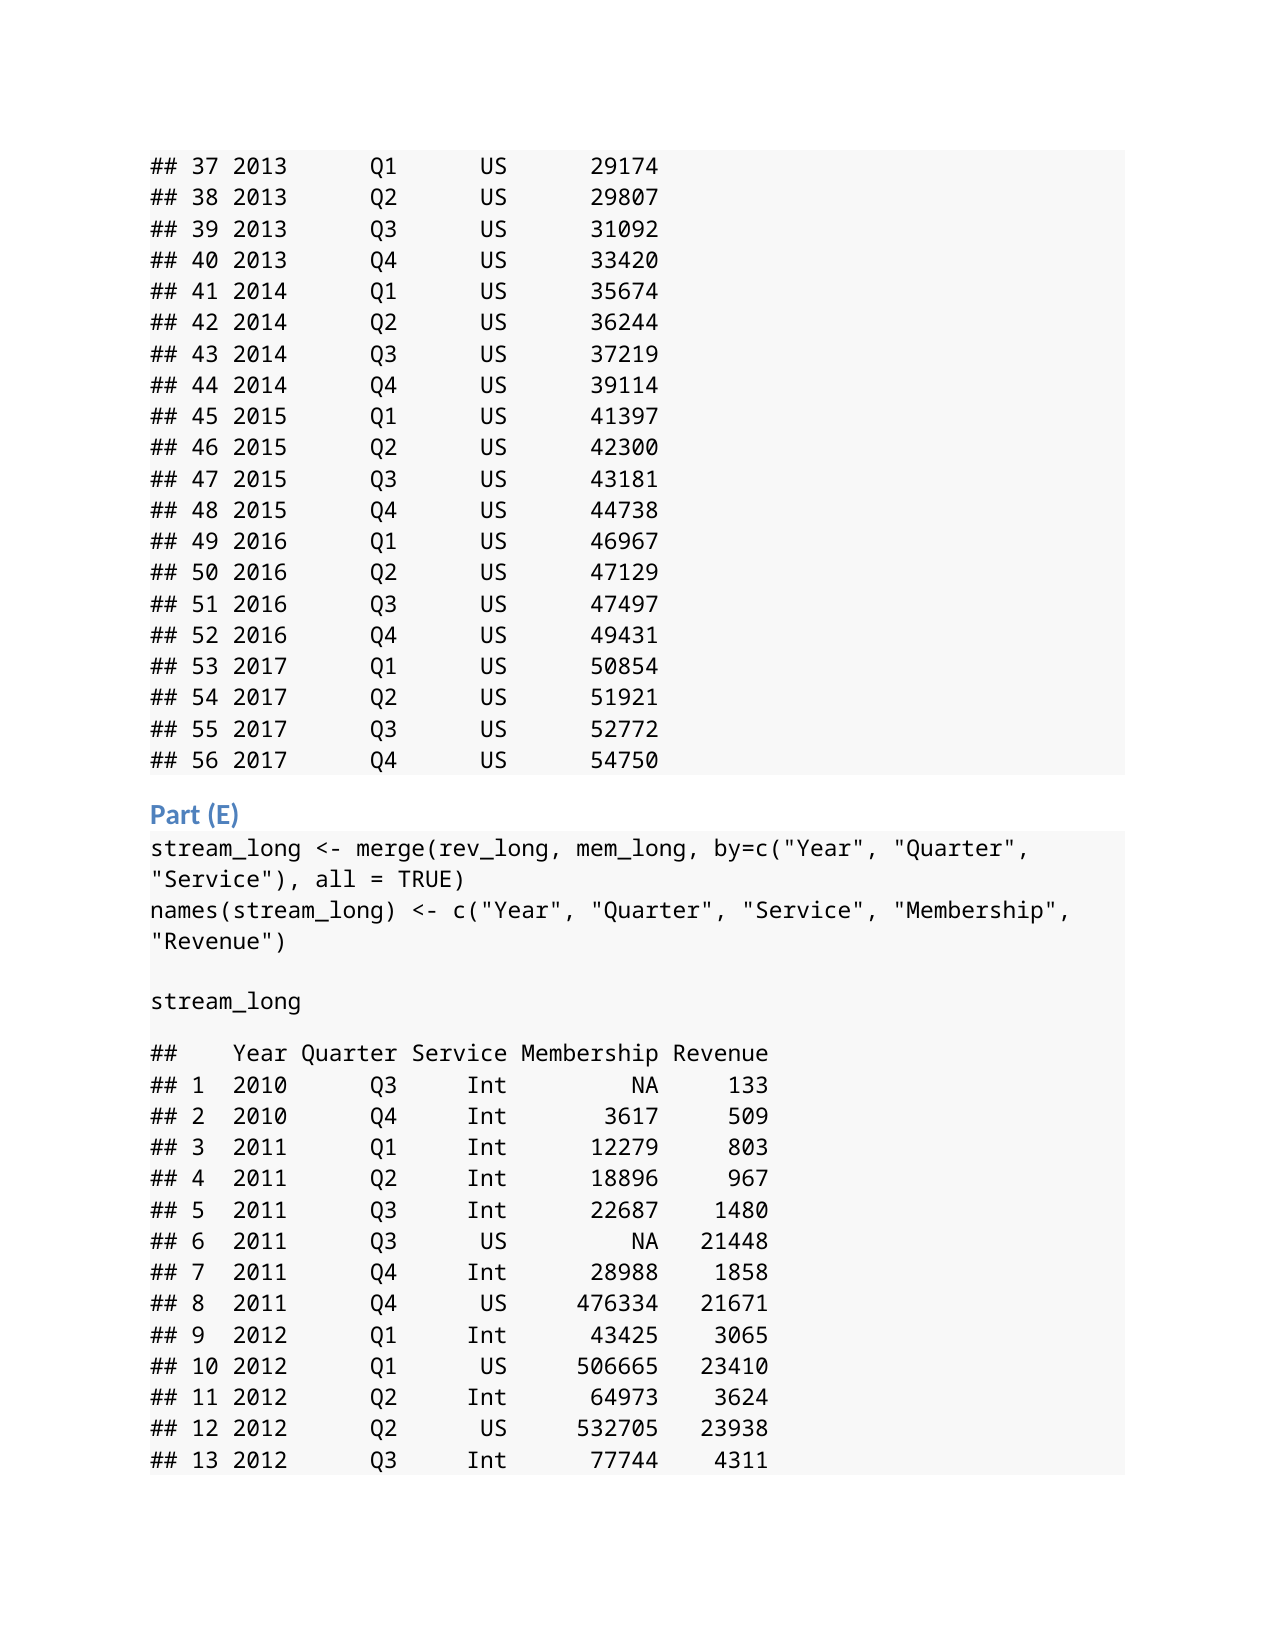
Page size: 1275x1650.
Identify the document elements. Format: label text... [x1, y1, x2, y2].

subtitle Part (E) [150, 796, 1125, 831]
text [150, 1037, 1125, 1475]
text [150, 150, 1125, 775]
text stream_long <- merge(rev_long, mem_long, by=c("Year", "Quarter", "Service"), all = TRUE) names(stream_long) <- c("Year", "Quarter", "Service", "Membership", "Revenue") stream_long [150, 831, 1125, 1016]
